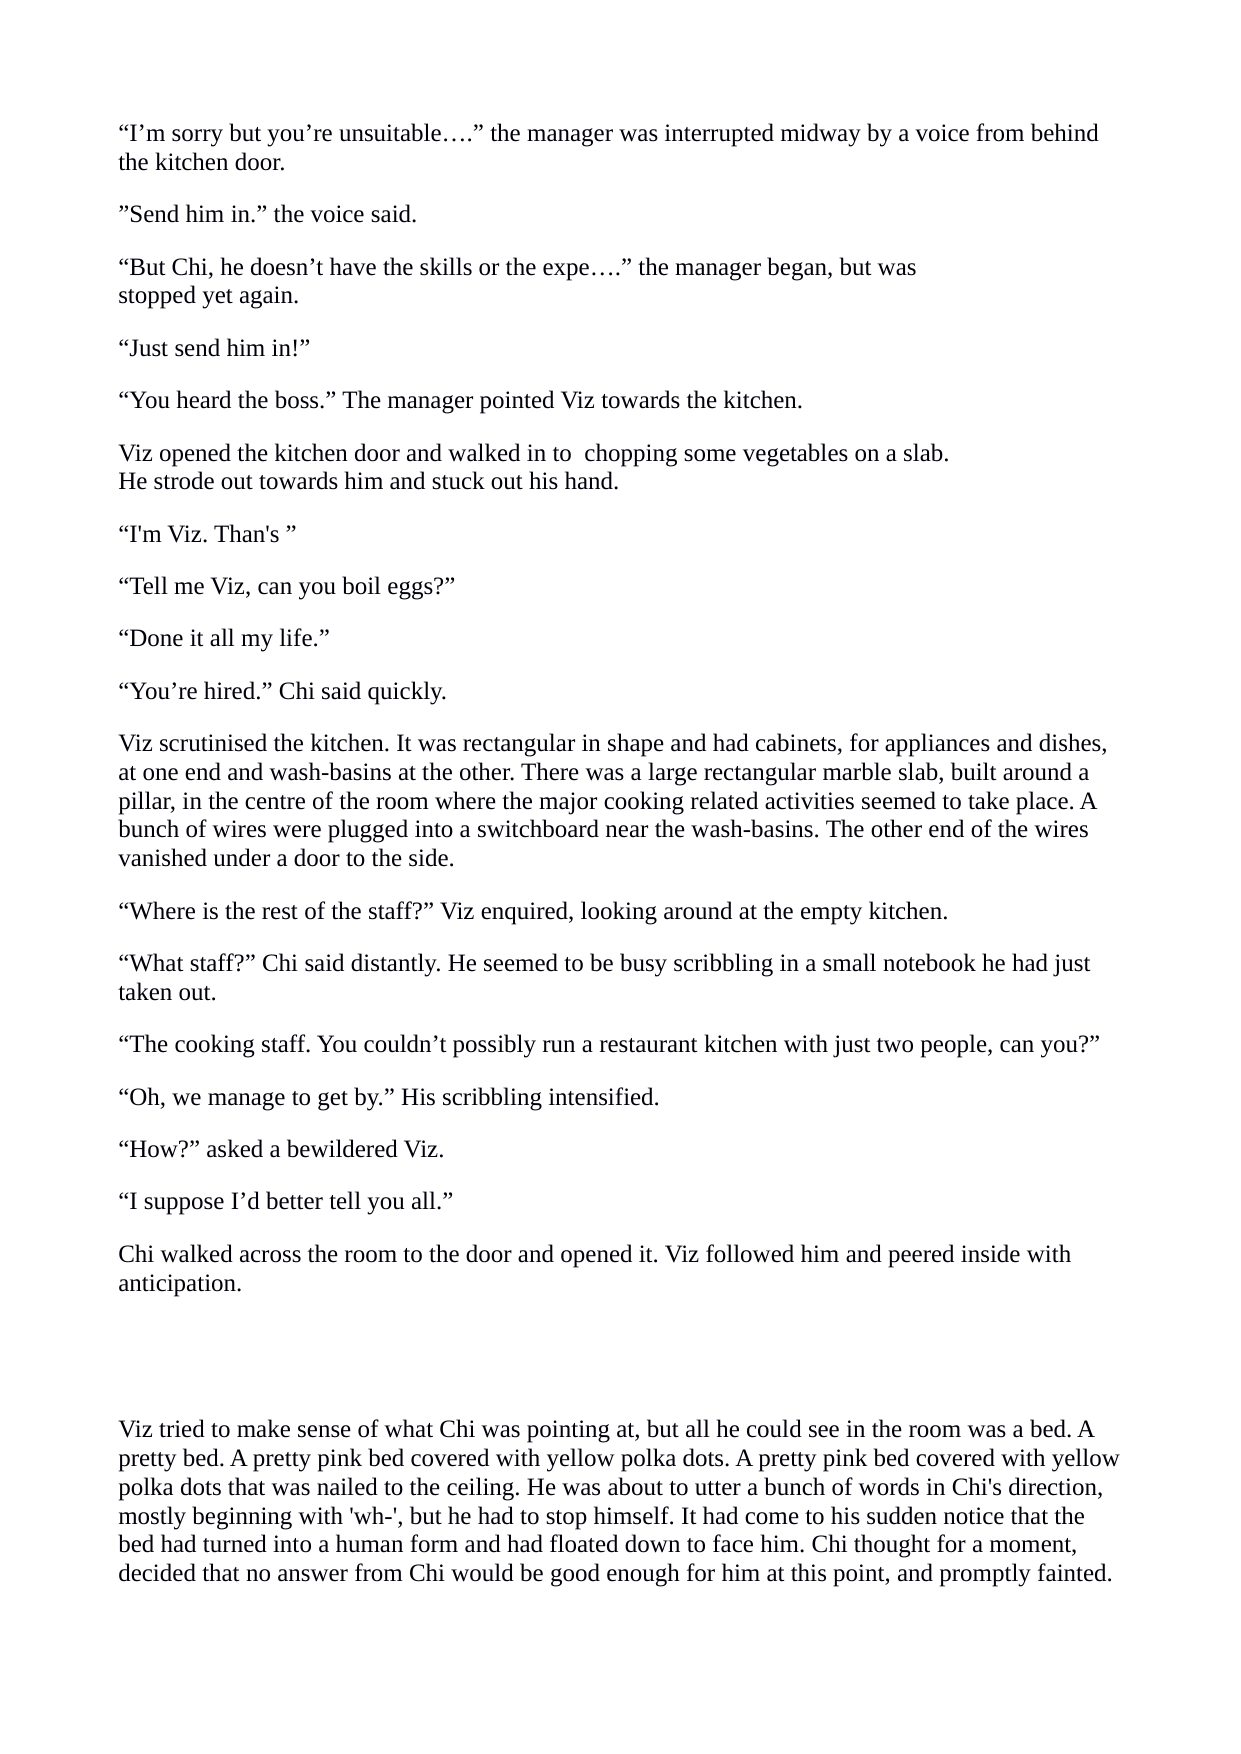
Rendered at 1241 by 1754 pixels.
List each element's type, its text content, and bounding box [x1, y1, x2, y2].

text “Done it all my life.” [118, 623, 1122, 652]
text “Oh, we manage to get by.” His scribbling intensified. [118, 1082, 1122, 1110]
text “Just send him in!” [118, 333, 1122, 362]
text stopped yet again. [118, 280, 1122, 309]
text He strode out towards him and stuck out his hand. [118, 466, 1122, 495]
text “The cooking staff. You couldn’t possibly run a restaurant kitchen with just two people, can you?” [118, 1029, 1122, 1058]
text Viz opened the kitchen door and walked in to chopping some vegetables on a slab. [118, 438, 1122, 466]
text “How?” asked a bewildered Viz. [118, 1134, 1122, 1163]
text “I’m sorry but you’re unsuitable….” the manager was interrupted midway by a voice from behind the kitchen door. [118, 118, 1122, 176]
text Chi walked across the room to the door and opened it. Viz followed him and peered inside with anticipation. [118, 1239, 1122, 1296]
text “I suppose I’d better tell you all.” [118, 1186, 1122, 1215]
text “You’re hired.” Chi said quickly. [118, 676, 1122, 705]
text “But Chi, he doesn’t have the skills or the expe….” the manager began, but was [118, 252, 1122, 280]
text “You heard the boss.” The manager pointed Viz towards the kitchen. [118, 385, 1122, 414]
text ”Send him in.” the voice said. [118, 199, 1122, 228]
text Viz scrutinised the kitchen. It was rectangular in shape and had cabinets, for appliances and dishes, at one end and wash-basins at the other. There was a large rectangular marble slab, built around a pillar, in the centre of the room where the major cooking related activities seemed to take place. A bunch of wires were plugged into a switchboard near the wash-basins. The other end of the wires vanished under a door to the side. [118, 728, 1122, 872]
text “Tell me Viz, can you boil eggs?” [118, 571, 1122, 600]
text “I'm Viz. Than's ” [118, 519, 1122, 547]
text “What staff?” Chi said distantly. He seemed to be busy scribbling in a small notebook he had just taken out. [118, 948, 1122, 1006]
text “Where is the rest of the staff?” Viz enquired, looking around at the empty kitchen. [118, 896, 1122, 924]
